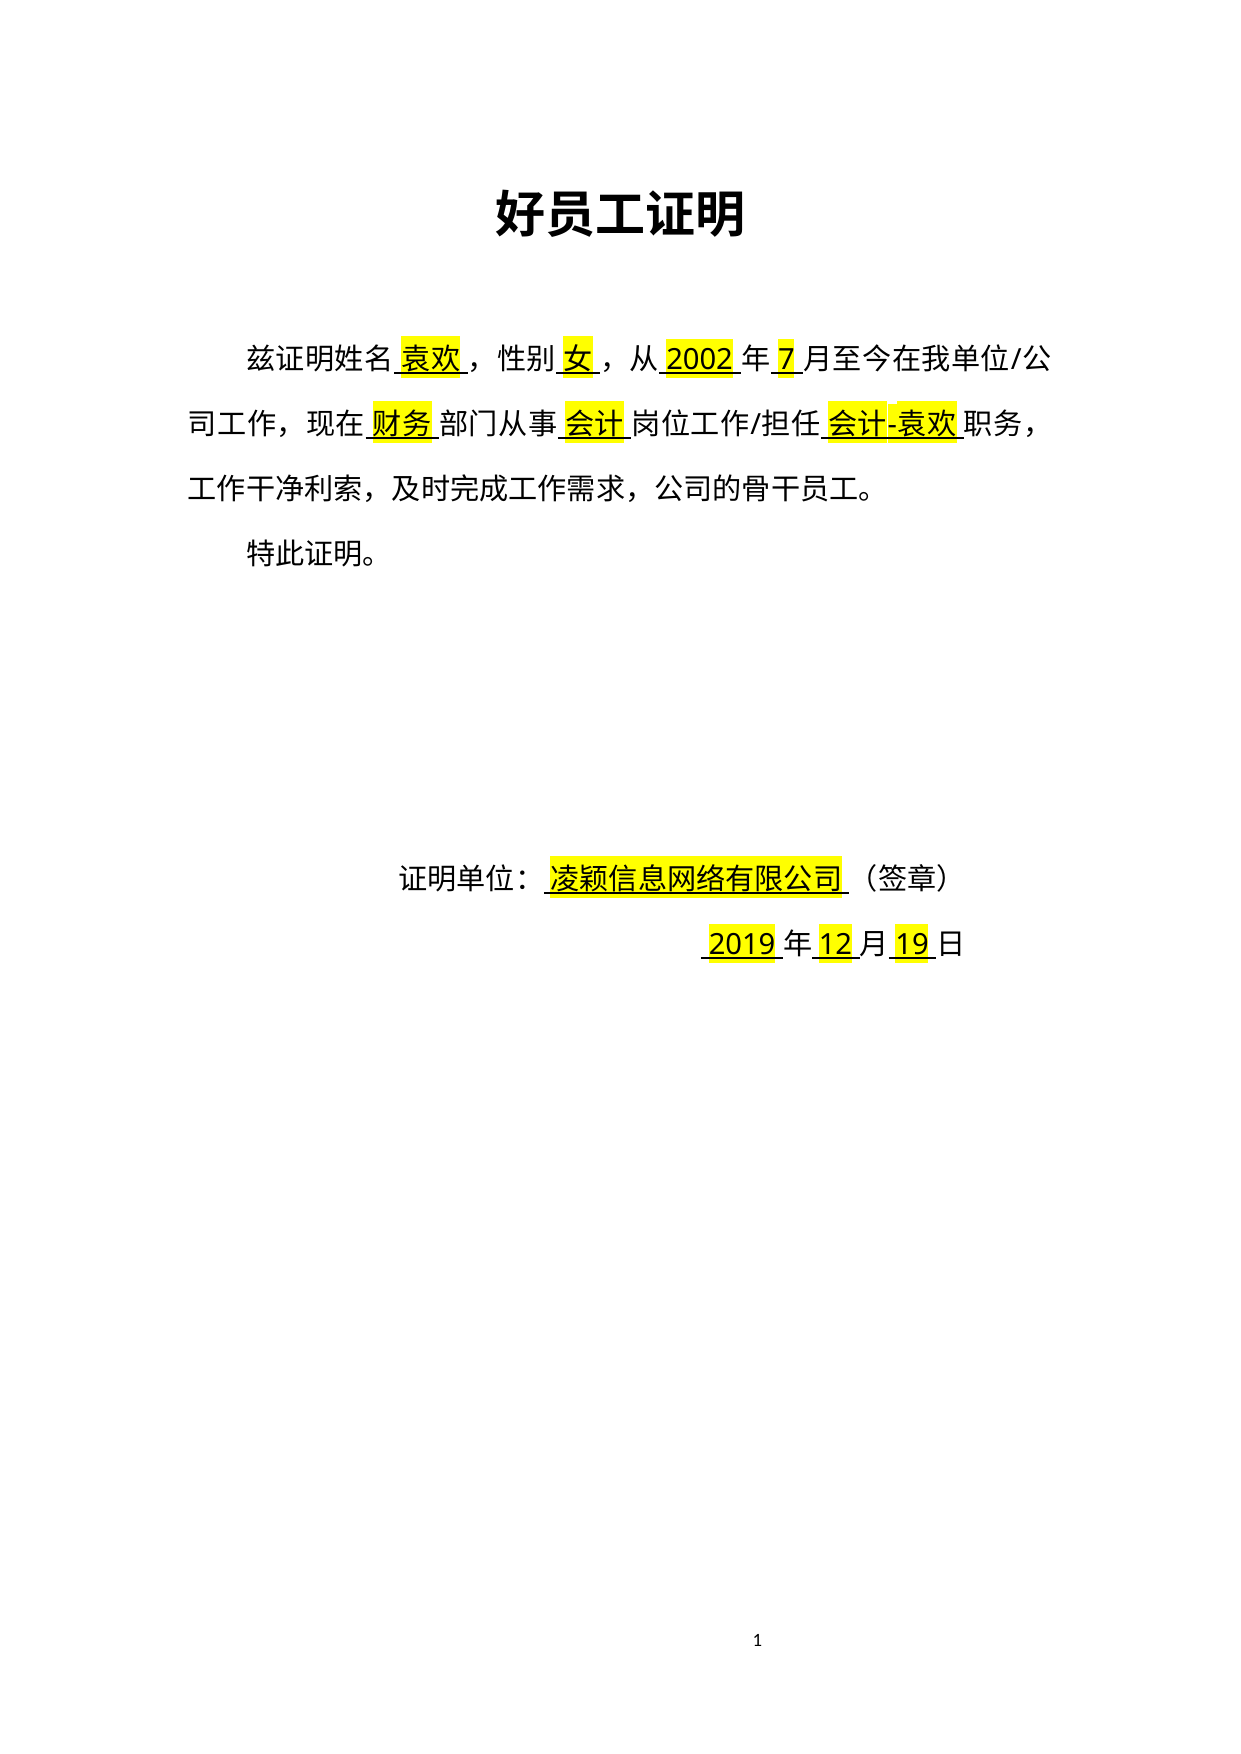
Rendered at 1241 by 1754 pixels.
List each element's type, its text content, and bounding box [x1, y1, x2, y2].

text 证明单位： 凌颖信息网络有限公司 （签章） [187, 844, 965, 909]
text 特此证明。 [187, 519, 1053, 584]
text 2019 年 12 月 19 日 [187, 909, 965, 974]
text 兹证明姓名 袁欢 ，性别 女 ，从 2002 年 7 月至今在我单位/公司工作，现在 财务 部门从事 会计 岗位工作/担任 会计-袁欢 职务，工作干净利索，及时完成工作需求，公司的骨干员工。 [187, 324, 1053, 519]
text 好员工证明 [187, 162, 1053, 259]
